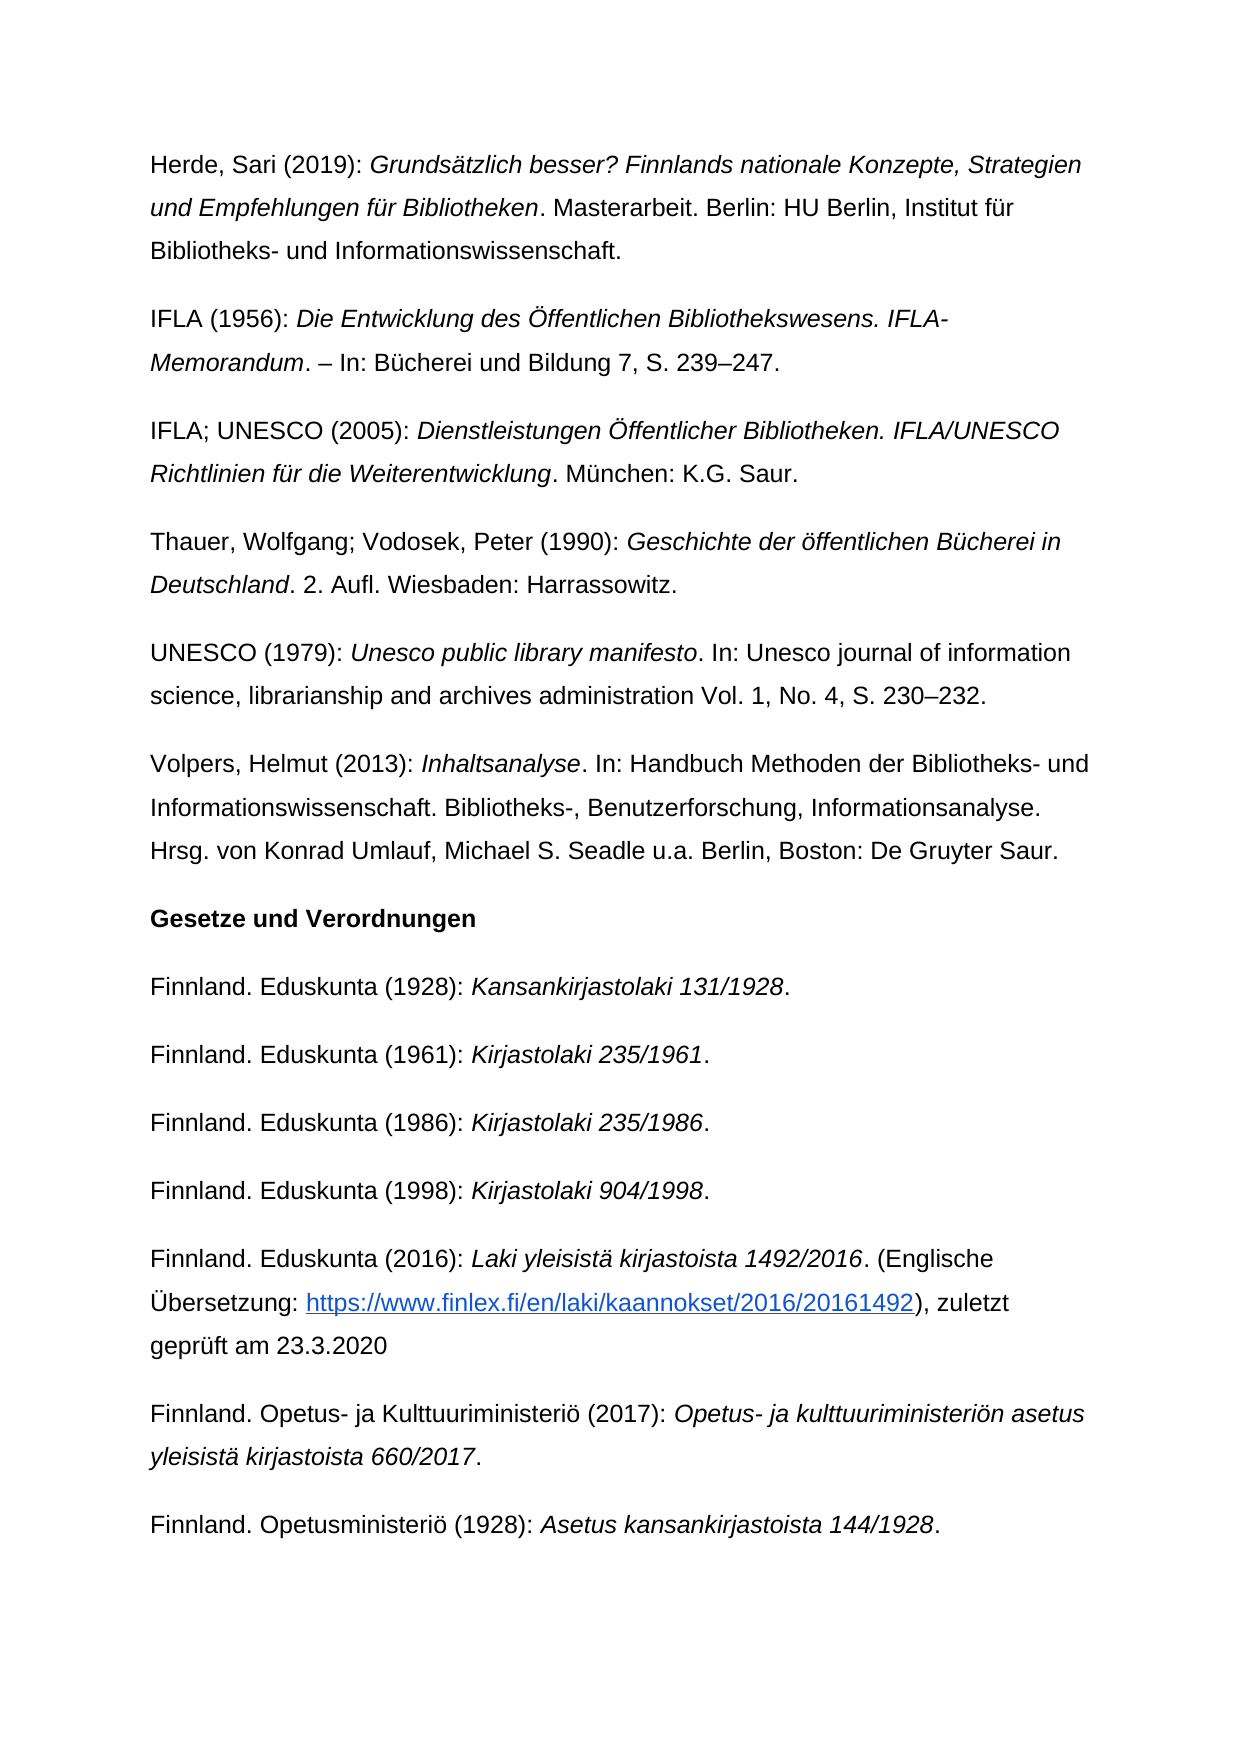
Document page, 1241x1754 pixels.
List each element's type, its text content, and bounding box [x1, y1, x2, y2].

text UNESCO (1979): Unesco public library manifesto. In: Unesco journal of information science, librarianship and archives administration Vol. 1, No. 4, S. 230–232. [150, 638, 1090, 710]
text Finnland. Eduskunta (1986): Kirjastolaki 235/1986. [150, 1108, 1090, 1137]
text Finnland. Opetusministeriö (1928): Asetus kansankirjastoista 144/1928. [150, 1510, 1090, 1539]
text Volpers, Helmut (2013): Inhaltsanalyse. In: Handbuch Methoden der Bibliotheks- und Informationswissenschaft. Bibliotheks-, Benutzerforschung, Informationsanalyse. Hrsg. von Konrad Umlauf, Michael S. Seadle u.a. Berlin, Boston: De Gruyter Saur. [150, 749, 1090, 864]
text Finnland. Opetus- ja Kulttuuriministeriö (2017): Opetus- ja kulttuuriministeriön asetus yleisistä kirjastoista 660/2017. [150, 1399, 1090, 1471]
text Finnland. Eduskunta (2016): Laki yleisistä kirjastoista 1492/2016. (Englische Übersetzung: https://www.finlex.fi/en/laki/kaannokset/2016/20161492), zuletzt geprüft am 23.3.2020 [150, 1244, 1090, 1359]
text Thauer, Wolfgang; Vodosek, Peter (1990): Geschichte der öffentlichen Bücherei in Deutschland. 2. Aufl. Wiesbaden: Harrassowitz. [150, 527, 1090, 599]
text Herde, Sari (2019): Grundsätzlich besser? Finnlands nationale Konzepte, Strategien und Empfehlungen für Bibliotheken. Masterarbeit. Berlin: HU Berlin, Institut für Bibliotheks- und Informationswissenschaft. [150, 150, 1090, 265]
text Finnland. Eduskunta (1961): Kirjastolaki 235/1961. [150, 1040, 1090, 1069]
text Finnland. Eduskunta (1928): Kansankirjastolaki 131/1928. [150, 972, 1090, 1001]
text IFLA; UNESCO (2005): Dienstleistungen Öffentlicher Bibliotheken. IFLA/UNESCO Richtlinien für die Weiterentwicklung. München: K.G. Saur. [150, 416, 1090, 487]
text Finnland. Eduskunta (1998): Kirjastolaki 904/1998. [150, 1176, 1090, 1205]
text IFLA (1956): Die Entwicklung des Öffentlichen Bibliothekswesens. IFLA-Memorandum. – In: Bücherei und Bildung 7, S. 239–247. [150, 304, 1090, 376]
text Gesetze und Verordnungen [150, 904, 1090, 932]
